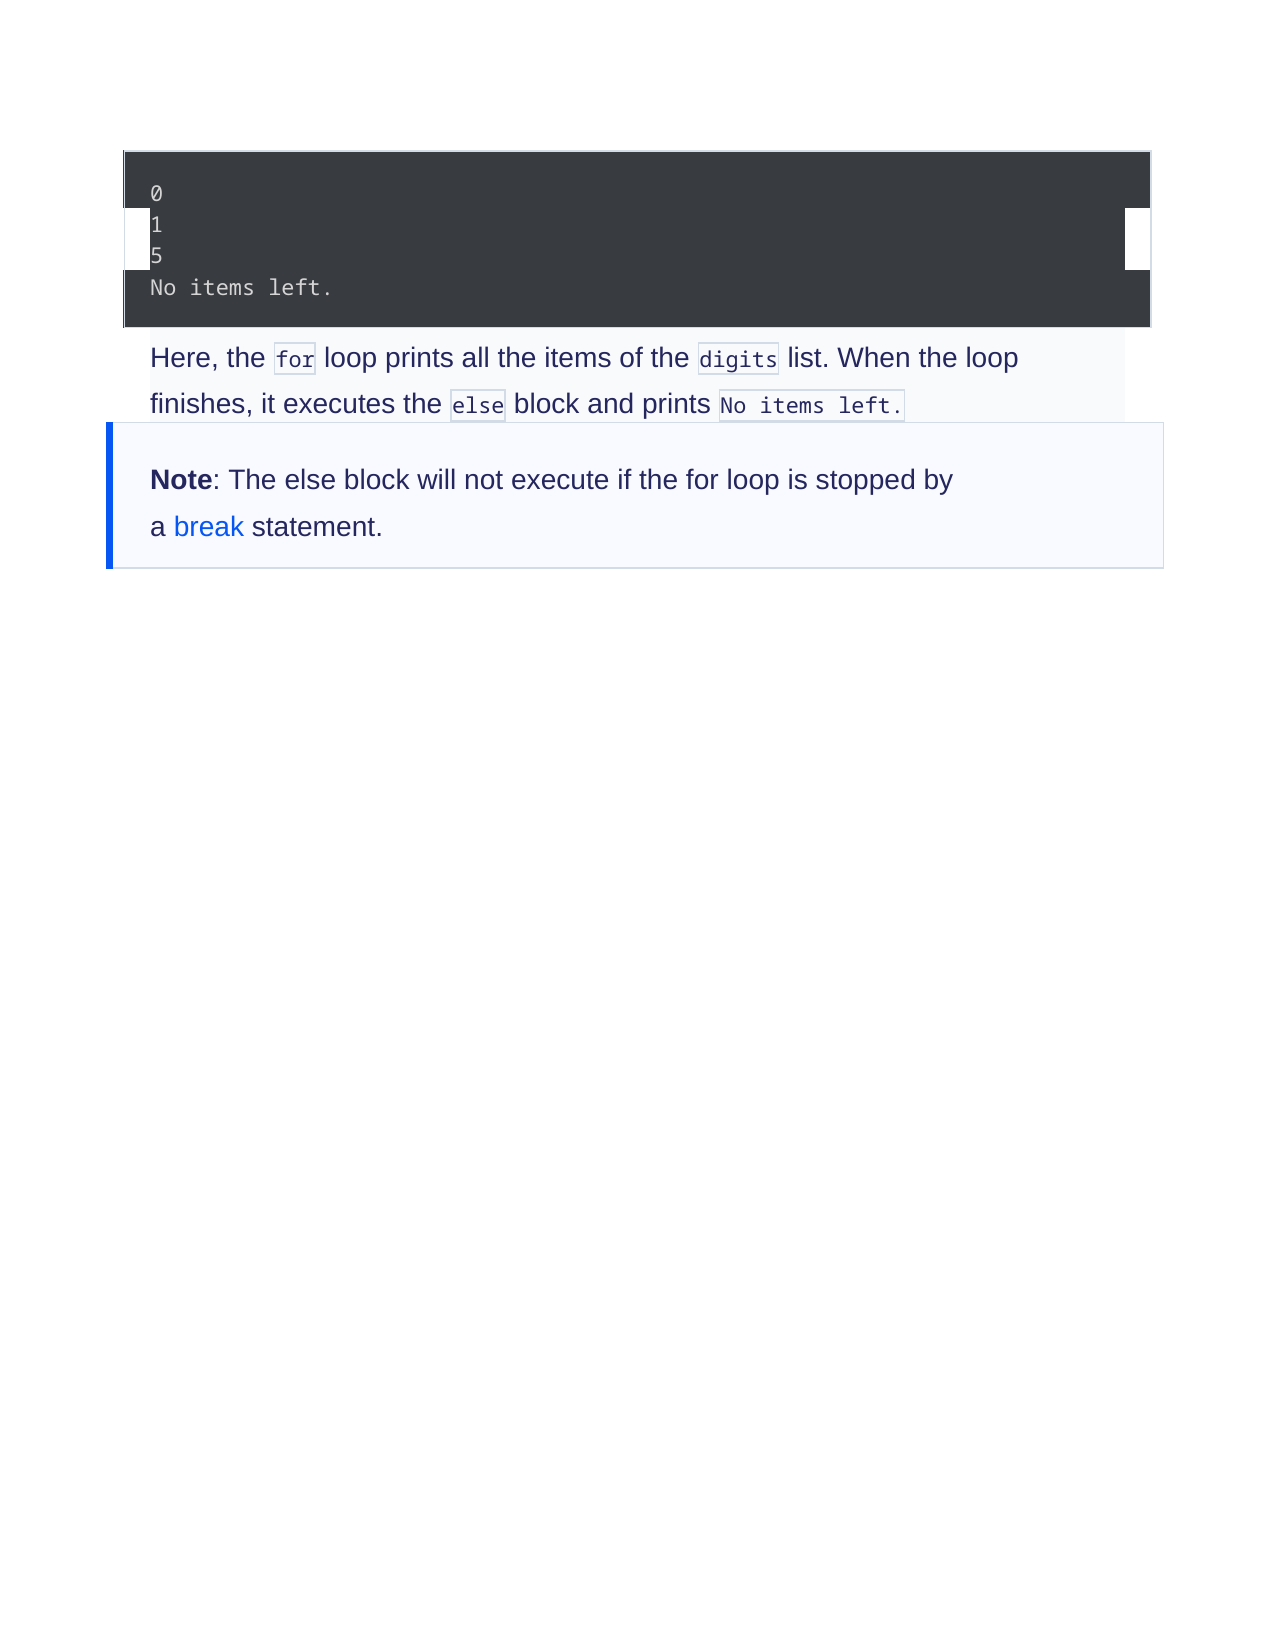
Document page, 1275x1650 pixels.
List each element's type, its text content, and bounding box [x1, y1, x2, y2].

text Here, the for loop prints all the items of the digits list. When the loop finishes, it executes the else block and prints No items left. [150, 328, 1125, 422]
text 0 [125, 152, 1150, 208]
text Note: The else block will not execute if the for loop is stopped by a break statement. [113, 423, 1163, 567]
text No items left. [125, 244, 1150, 327]
text 1 [150, 208, 1125, 239]
